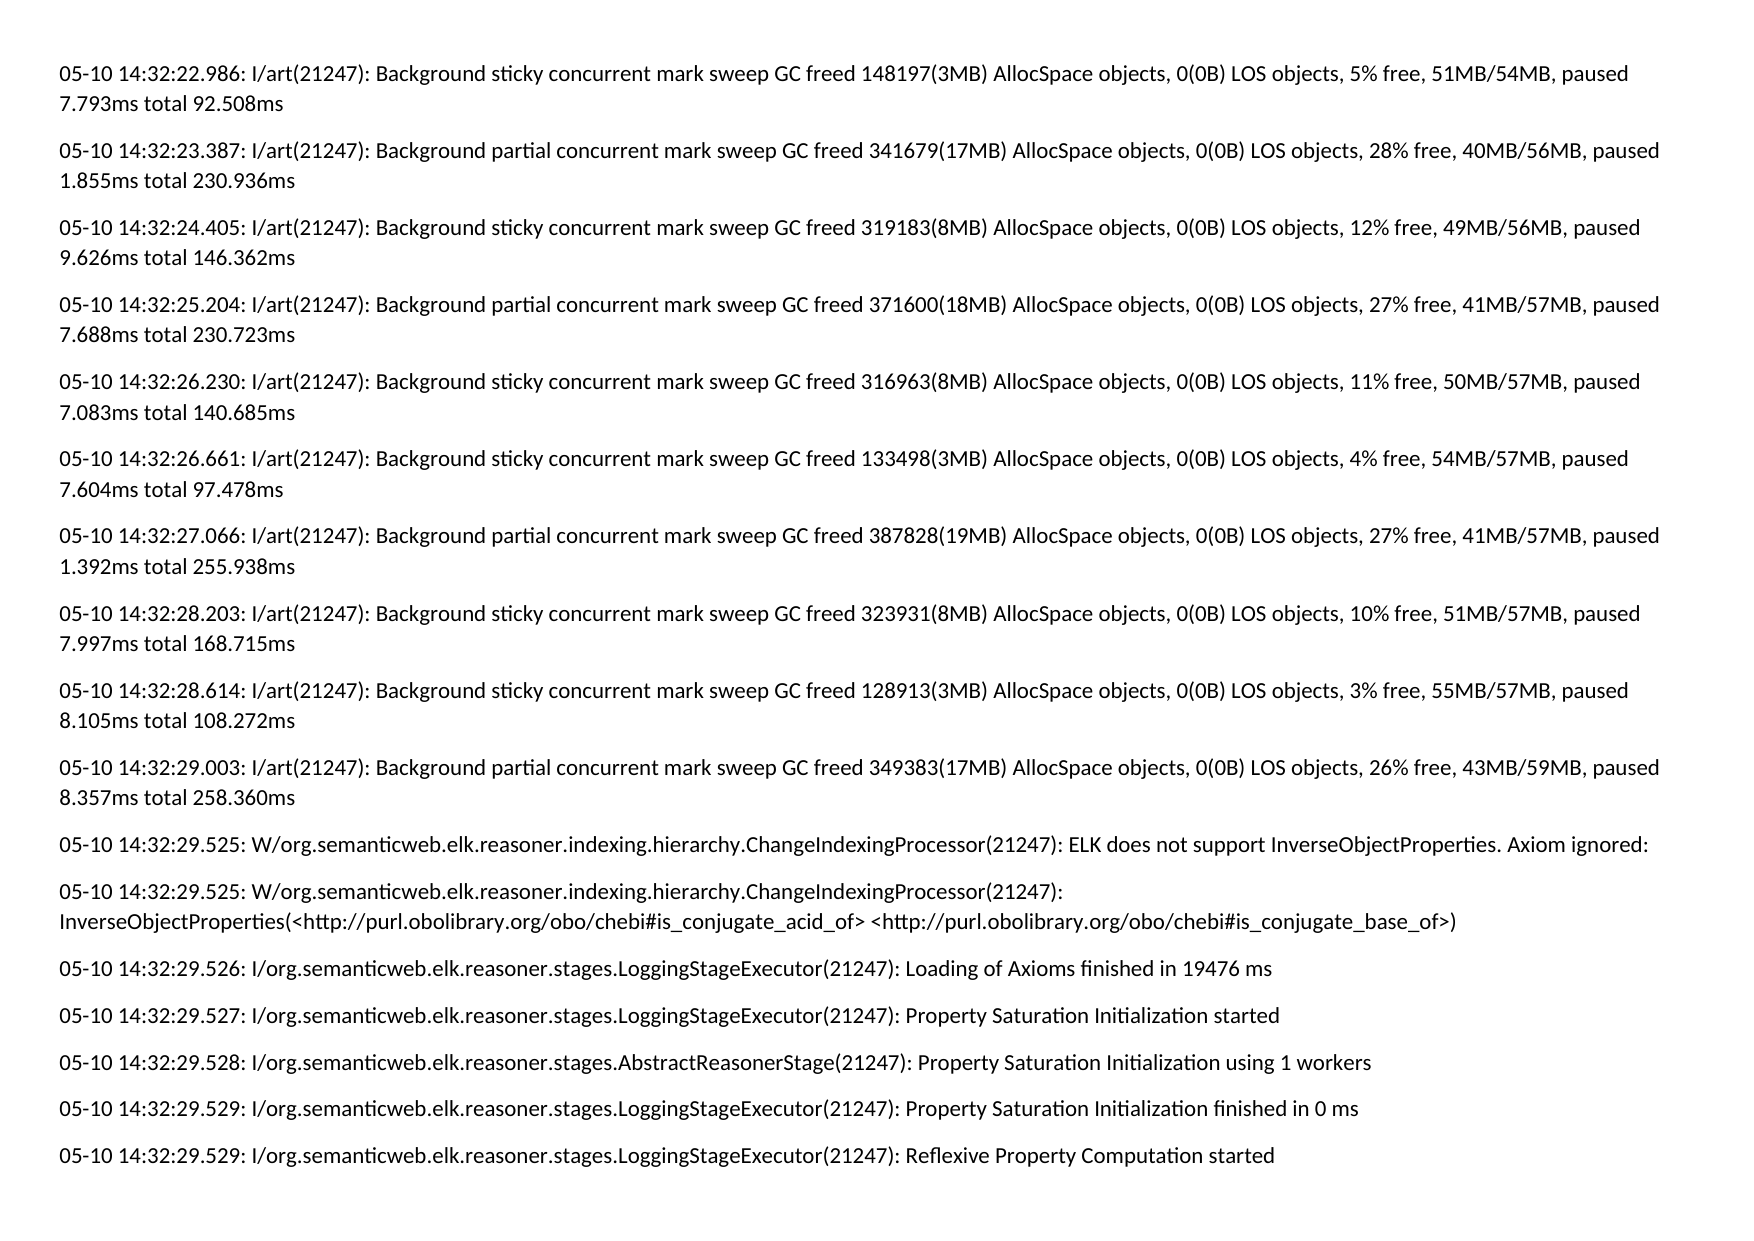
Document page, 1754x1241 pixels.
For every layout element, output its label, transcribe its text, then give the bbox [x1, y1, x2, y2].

text 05-10 14:32:29.529: I/org.semanticweb.elk.reasoner.stages.LoggingStageExecutor(21247): Property Saturation Initialization finished in 0 ms [59, 1094, 1695, 1122]
text 05-10 14:32:29.525: W/org.semanticweb.elk.reasoner.indexing.hierarchy.ChangeIndexingProcessor(21247): ELK does not support InverseObjectProperties. Axiom ignored: [59, 830, 1695, 858]
text 05-10 14:32:29.527: I/org.semanticweb.elk.reasoner.stages.LoggingStageExecutor(21247): Property Saturation Initialization started [59, 1001, 1695, 1029]
text 05-10 14:32:26.661: I/art(21247): Background sticky concurrent mark sweep GC freed 133498(3MB) AllocSpace objects, 0(0B) LOS objects, 4% free, 54MB/57MB, paused 7.604ms total 97.478ms [59, 444, 1695, 503]
text 05-10 14:32:29.529: I/org.semanticweb.elk.reasoner.stages.LoggingStageExecutor(21247): Reflexive Property Computation started [59, 1141, 1695, 1169]
text 05-10 14:32:22.986: I/art(21247): Background sticky concurrent mark sweep GC freed 148197(3MB) AllocSpace objects, 0(0B) LOS objects, 5% free, 51MB/54MB, paused 7.793ms total 92.508ms [59, 59, 1695, 117]
text 05-10 14:32:29.525: W/org.semanticweb.elk.reasoner.indexing.hierarchy.ChangeIndexingProcessor(21247): InverseObjectProperties(<http://purl.obolibrary.org/obo/chebi#is_conjugate_acid_of> <http://purl.obolibrary.org/obo/chebi#is_conjugate_base_of>) [59, 877, 1695, 935]
text 05-10 14:32:25.204: I/art(21247): Background partial concurrent mark sweep GC freed 371600(18MB) AllocSpace objects, 0(0B) LOS objects, 27% free, 41MB/57MB, paused 7.688ms total 230.723ms [59, 290, 1695, 348]
text 05-10 14:32:28.203: I/art(21247): Background sticky concurrent mark sweep GC freed 323931(8MB) AllocSpace objects, 0(0B) LOS objects, 10% free, 51MB/57MB, paused 7.997ms total 168.715ms [59, 599, 1695, 657]
text 05-10 14:32:27.066: I/art(21247): Background partial concurrent mark sweep GC freed 387828(19MB) AllocSpace objects, 0(0B) LOS objects, 27% free, 41MB/57MB, paused 1.392ms total 255.938ms [59, 522, 1695, 580]
text 05-10 14:32:26.230: I/art(21247): Background sticky concurrent mark sweep GC freed 316963(8MB) AllocSpace objects, 0(0B) LOS objects, 11% free, 50MB/57MB, paused 7.083ms total 140.685ms [59, 367, 1695, 426]
text 05-10 14:32:24.405: I/art(21247): Background sticky concurrent mark sweep GC freed 319183(8MB) AllocSpace objects, 0(0B) LOS objects, 12% free, 49MB/56MB, paused 9.626ms total 146.362ms [59, 213, 1695, 271]
text 05-10 14:32:29.526: I/org.semanticweb.elk.reasoner.stages.LoggingStageExecutor(21247): Loading of Axioms finished in 19476 ms [59, 954, 1695, 982]
text 05-10 14:32:28.614: I/art(21247): Background sticky concurrent mark sweep GC freed 128913(3MB) AllocSpace objects, 0(0B) LOS objects, 3% free, 55MB/57MB, paused 8.105ms total 108.272ms [59, 676, 1695, 734]
text 05-10 14:32:23.387: I/art(21247): Background partial concurrent mark sweep GC freed 341679(17MB) AllocSpace objects, 0(0B) LOS objects, 28% free, 40MB/56MB, paused 1.855ms total 230.936ms [59, 136, 1695, 194]
text 05-10 14:32:29.528: I/org.semanticweb.elk.reasoner.stages.AbstractReasonerStage(21247): Property Saturation Initialization using 1 workers [59, 1048, 1695, 1076]
text 05-10 14:32:29.003: I/art(21247): Background partial concurrent mark sweep GC freed 349383(17MB) AllocSpace objects, 0(0B) LOS objects, 26% free, 43MB/59MB, paused 8.357ms total 258.360ms [59, 753, 1695, 811]
